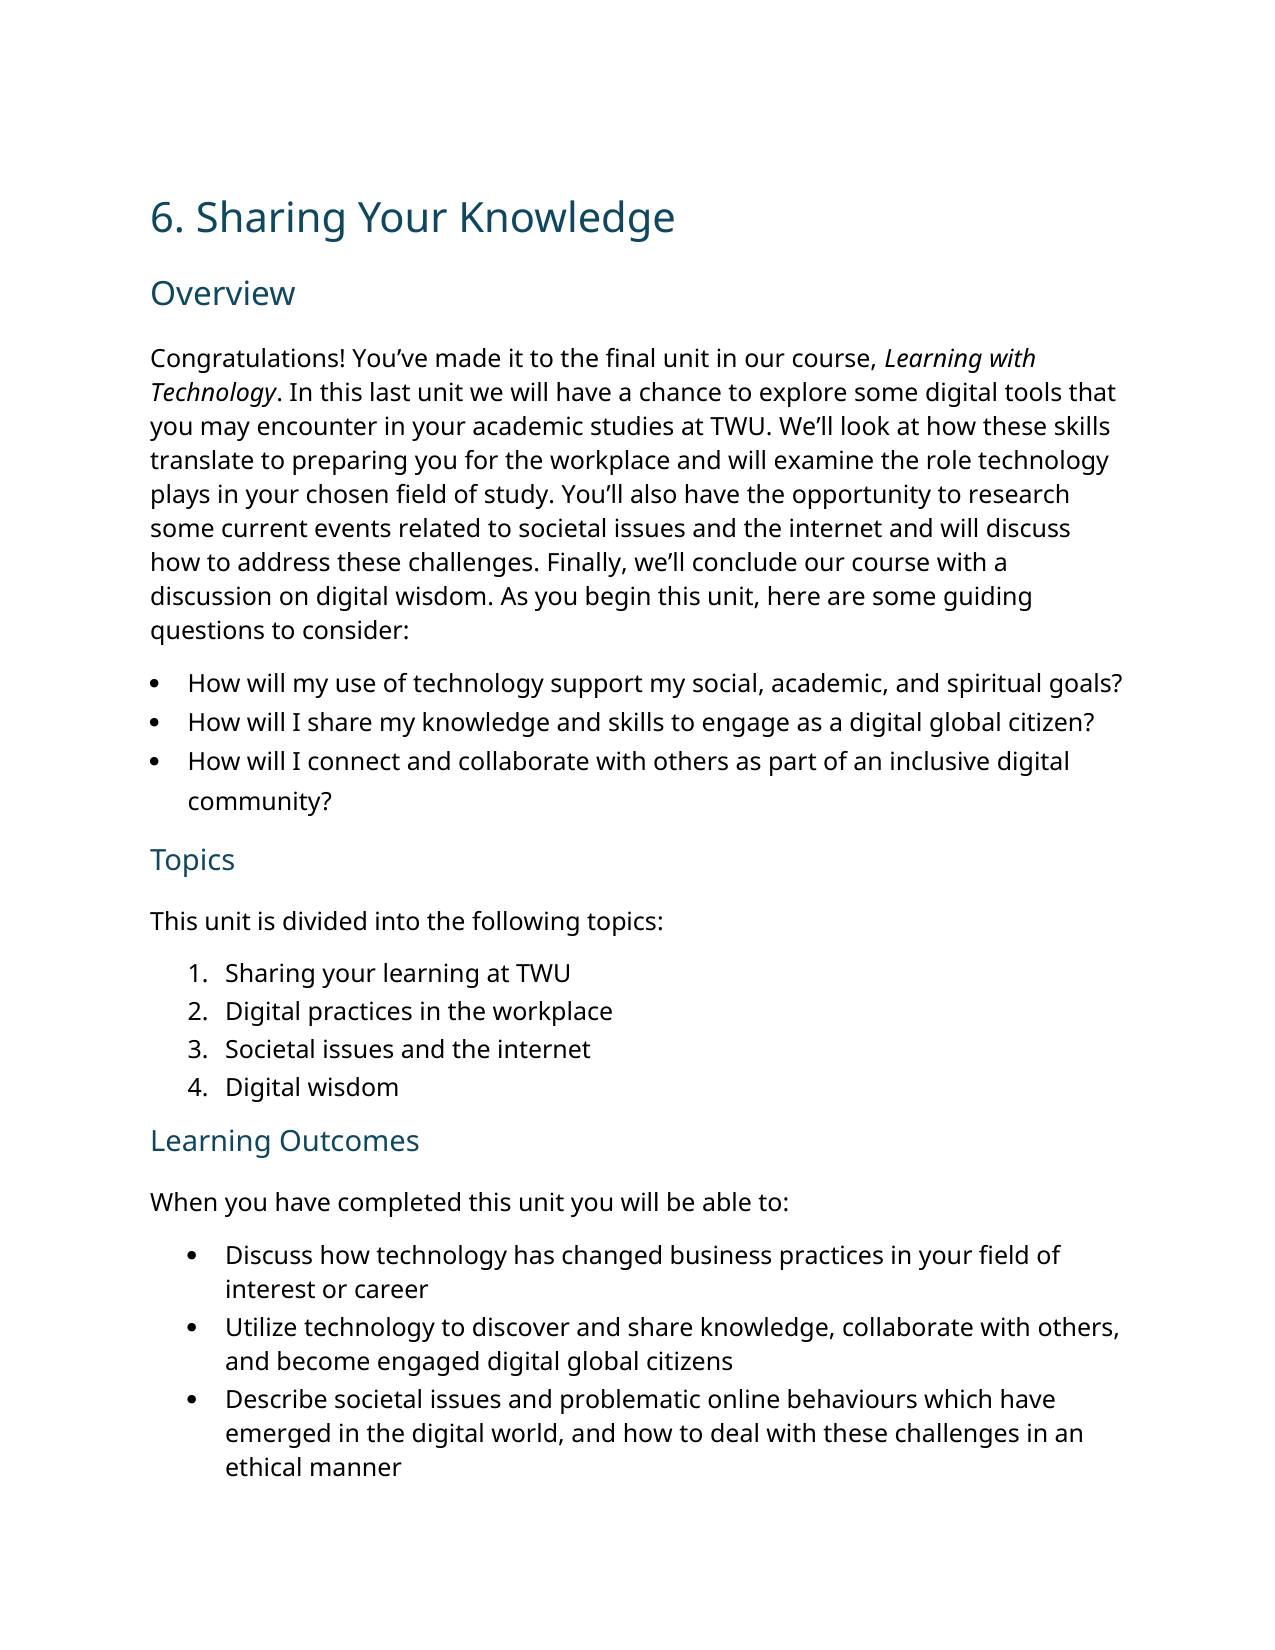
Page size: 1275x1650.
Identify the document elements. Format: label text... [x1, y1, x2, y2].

list Digital wisdom [187, 1069, 1125, 1104]
text Congratulations! You’ve made it to the final unit in our course, Learning with Technology. In this last unit we will have a chance to explore some digital tools that you may encounter in your academic studies at TWU. We’ll look at how these skills translate to preparing you for the workplace and will examine the role technology plays in your chosen field of study. You’ll also have the opportunity to research some current events related to societal issues and the internet and will discuss how to address these challenges. Finally, we’ll conclude our course with a discussion on digital wisdom. As you begin this unit, here are some guiding questions to consider: [150, 340, 1125, 647]
subtitle 6. Sharing Your Knowledge [150, 187, 1125, 244]
text This unit is divided into the following topics: [150, 903, 1125, 937]
list How will I share my knowledge and skills to engage as a digital global citizen? [150, 705, 1125, 739]
list Sharing your learning at TWU [187, 956, 1125, 990]
list Utilize technology to discover and share knowledge, collaborate with others, and become engaged digital global citizens [187, 1309, 1125, 1377]
list Describe societal issues and problematic online behaviours which have emerged in the digital world, and how to deal with these challenges in an ethical manner [187, 1381, 1125, 1483]
text When you have completed this unit you will be able to: [150, 1185, 1125, 1219]
subtitle Learning Outcomes [150, 1120, 1125, 1160]
subtitle Topics [150, 839, 1125, 879]
subtitle Overview [150, 269, 1125, 315]
list How will I connect and collaborate with others as part of an inclusive digital community? [150, 744, 1125, 817]
list Societal issues and the internet [187, 1032, 1125, 1066]
list How will my use of technology support my social, academic, and spiritual goals? [150, 666, 1125, 700]
list Discuss how technology has changed business practices in your field of interest or career [187, 1237, 1125, 1306]
list Digital practices in the workplace [187, 994, 1125, 1028]
